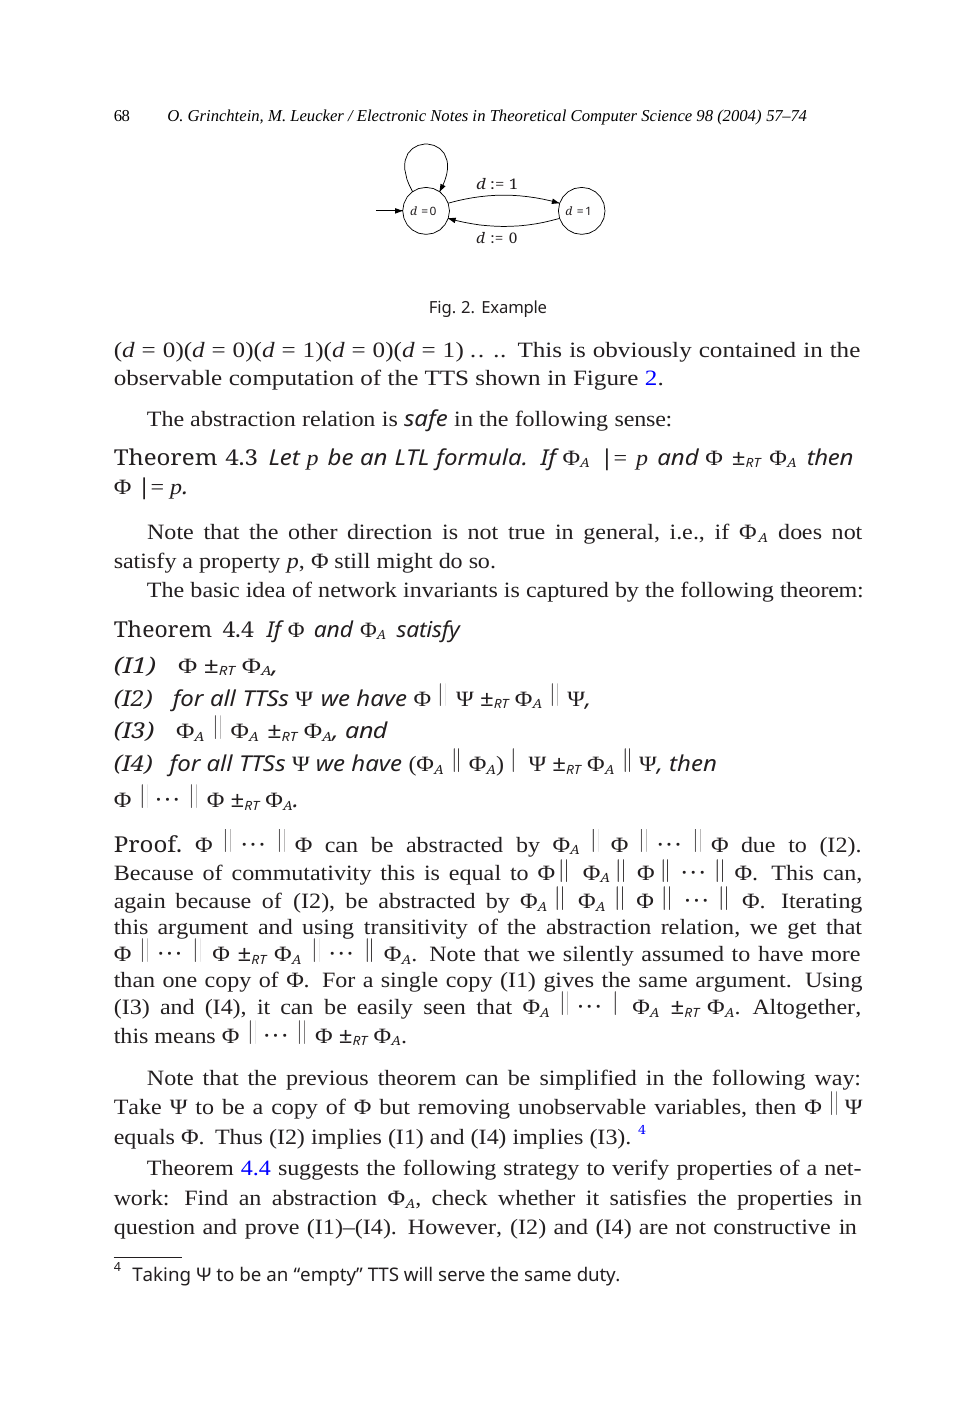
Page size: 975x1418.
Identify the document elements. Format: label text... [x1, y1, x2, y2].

picture [141, 784, 148, 808]
picture [190, 784, 197, 808]
picture [313, 938, 320, 962]
picture [624, 748, 630, 772]
picture [614, 991, 620, 1015]
text Theorem 4.3 Let p be an LTL formula. If ΦA |= p and Φ ±RT ΦA then [113, 442, 881, 471]
picture [561, 991, 568, 1015]
text Proof. Φ ··· Φ can be abstracted by ΦA Φ ··· Φ due to (I2). Because of commutativity this is equal to Φ ΦA Φ ··· Φ. This can, again because of (I2), be abstracted by ΦA ΦA Φ ··· Φ. Iterating this argument and using transitivity of the abstraction relation, we get that Φ ··· Φ ±RT ΦA ··· ΦA. Note that we silently assumed to have more than one copy of Φ. For a single copy (I1) gives the same argument. Using (I3) and (I4), it can be easily seen that ΦA ··· ΦA ±RT ΦA. Altogether, this means Φ ··· Φ ±RT ΦA. [113, 829, 863, 1049]
text (I3) ΦA ΦA ±RT ΦA, and [113, 715, 881, 745]
picture [214, 715, 221, 739]
picture [694, 829, 701, 852]
text (d = 0)(d = 0)(d = 1)(d = 0)(d = 1) .. .. This is obviously contained in the observable computation of the TTS shown in Figure 2. [113, 337, 862, 390]
picture [551, 683, 558, 706]
text Theorem 4.4 suggests the following strategy to verify properties of a net- work: Find an abstraction ΦA, check whether it satisfies the properties in question and prove (I1)–(I4). However, (I2) and (I4) are not constructive in [113, 1155, 863, 1239]
text d := 0 [113, 228, 881, 248]
text (I1) Φ ±RT ΦA, [113, 649, 881, 679]
picture [453, 748, 459, 772]
picture [439, 683, 446, 706]
picture [592, 829, 599, 852]
picture [512, 748, 518, 772]
picture [141, 938, 148, 962]
picture [298, 1020, 305, 1044]
picture [366, 938, 372, 962]
picture [831, 1091, 837, 1115]
text Note that the other direction is not true in general, i.e., if ΦA does not satisfy a property p, Φ still might do so. [113, 516, 862, 573]
text The abstraction relation is safe in the following sense: [147, 402, 881, 432]
text Fig. 2. Example [100, 296, 876, 318]
text 4 Taking Ψ to be an “empty” TTS will serve the same duty. [113, 1255, 881, 1287]
picture [640, 829, 647, 852]
text Note that the previous theorem can be simplified in the following way: Take Ψ to be a copy of Φ but removing unobservable variables, then Φ Ψ equals Φ. Thus (I2) implies (I1) and (I4) implies (I3). 4 [113, 1065, 862, 1151]
picture [194, 938, 201, 962]
picture [249, 1020, 256, 1044]
text (I4) for all TTSs Ψ we have (ΦA ΦA) Ψ ±RT ΦA Ψ, then Φ ··· Φ ±RT ΦA. [113, 748, 723, 813]
text The basic idea of network invariants is captured by the following theorem: [147, 577, 881, 602]
text Φ |= p. [113, 471, 881, 500]
text (I2) for all TTSs Ψ we have Φ Ψ ±RT ΦA Ψ, [113, 683, 881, 712]
text Theorem 4.4 If Φ and ΦA satisfy [113, 614, 881, 643]
picture [278, 829, 285, 852]
picture [224, 829, 231, 852]
